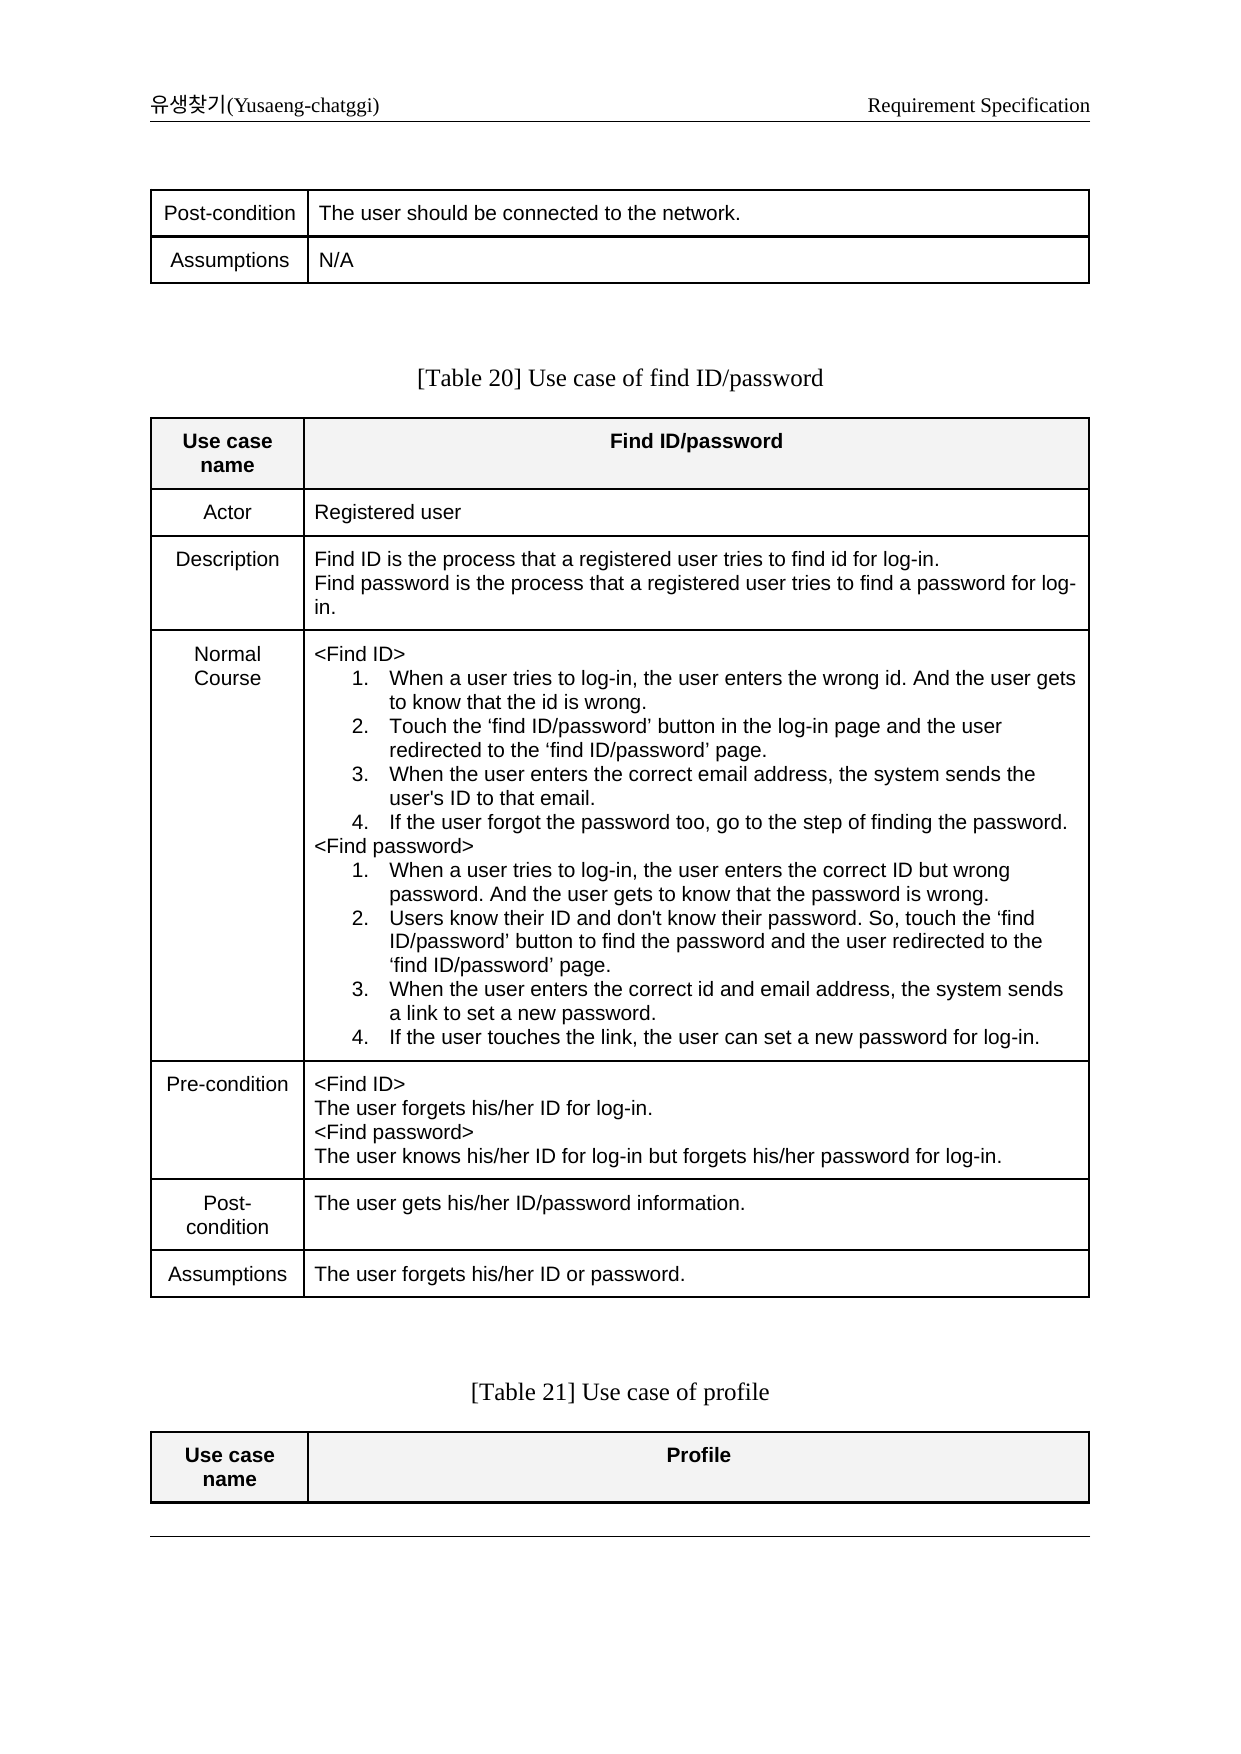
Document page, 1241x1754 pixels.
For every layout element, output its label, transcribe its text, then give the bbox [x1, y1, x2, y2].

table_header Use case name [152, 1433, 307, 1501]
table_cell Normal Course [152, 631, 303, 1059]
text [Table 21] Use case of profile [150, 1377, 1090, 1406]
table_header Find ID/password [305, 419, 1088, 488]
table_cell Pre-condition [152, 1062, 303, 1178]
table_cell Find ID is the process that a registered user tries to find id for log-in. Find password is the process that a registered user tries to find a password for log-in. [305, 537, 1088, 629]
text [Table 20] Use case of find ID/password [150, 363, 1090, 392]
table_header Use case name [152, 419, 303, 488]
table_cell <Find ID> When a user tries to log-in, the user enters the wrong id. And the user gets to know that the id is wrong. Touch the ‘find ID/password’ button in the log-in page and the user redirected to the ‘find ID/password’ page. When the user enters the correct email address, the system sends the user's ID to that email. If the user forgot the password too, go to the step of finding the password. <Find password> When a user tries to log-in, the user enters the correct ID but wrong password. And the user gets to know that the password is wrong. Users know their ID and don't know their password. So, touch the ‘find ID/password’ button to find the password and the user redirected to the ‘find ID/password’ page. When the user enters the correct id and email address, the system sends a link to set a new password. If the user touches the link, the user can set a new password for log-in. [305, 631, 1088, 1059]
table_cell The user should be connected to the network. [309, 191, 1088, 235]
table_cell Post-condition [152, 191, 307, 235]
table_cell The user forgets his/her ID or password. [305, 1251, 1088, 1296]
table_cell Registered user [305, 490, 1088, 534]
table_cell Actor [152, 490, 303, 534]
table_cell <Find ID> The user forgets his/her ID for log-in. <Find password> The user knows his/her ID for log-in but forgets his/her password for log-in. [305, 1062, 1088, 1178]
table_cell Post-condition [152, 1180, 303, 1249]
table_cell The user gets his/her ID/password information. [305, 1180, 1088, 1249]
table_cell Assumptions [152, 238, 307, 282]
table_cell Description [152, 537, 303, 629]
table_cell N/A [309, 238, 1088, 282]
table_header Profile [309, 1433, 1088, 1501]
table_cell Assumptions [152, 1251, 303, 1296]
